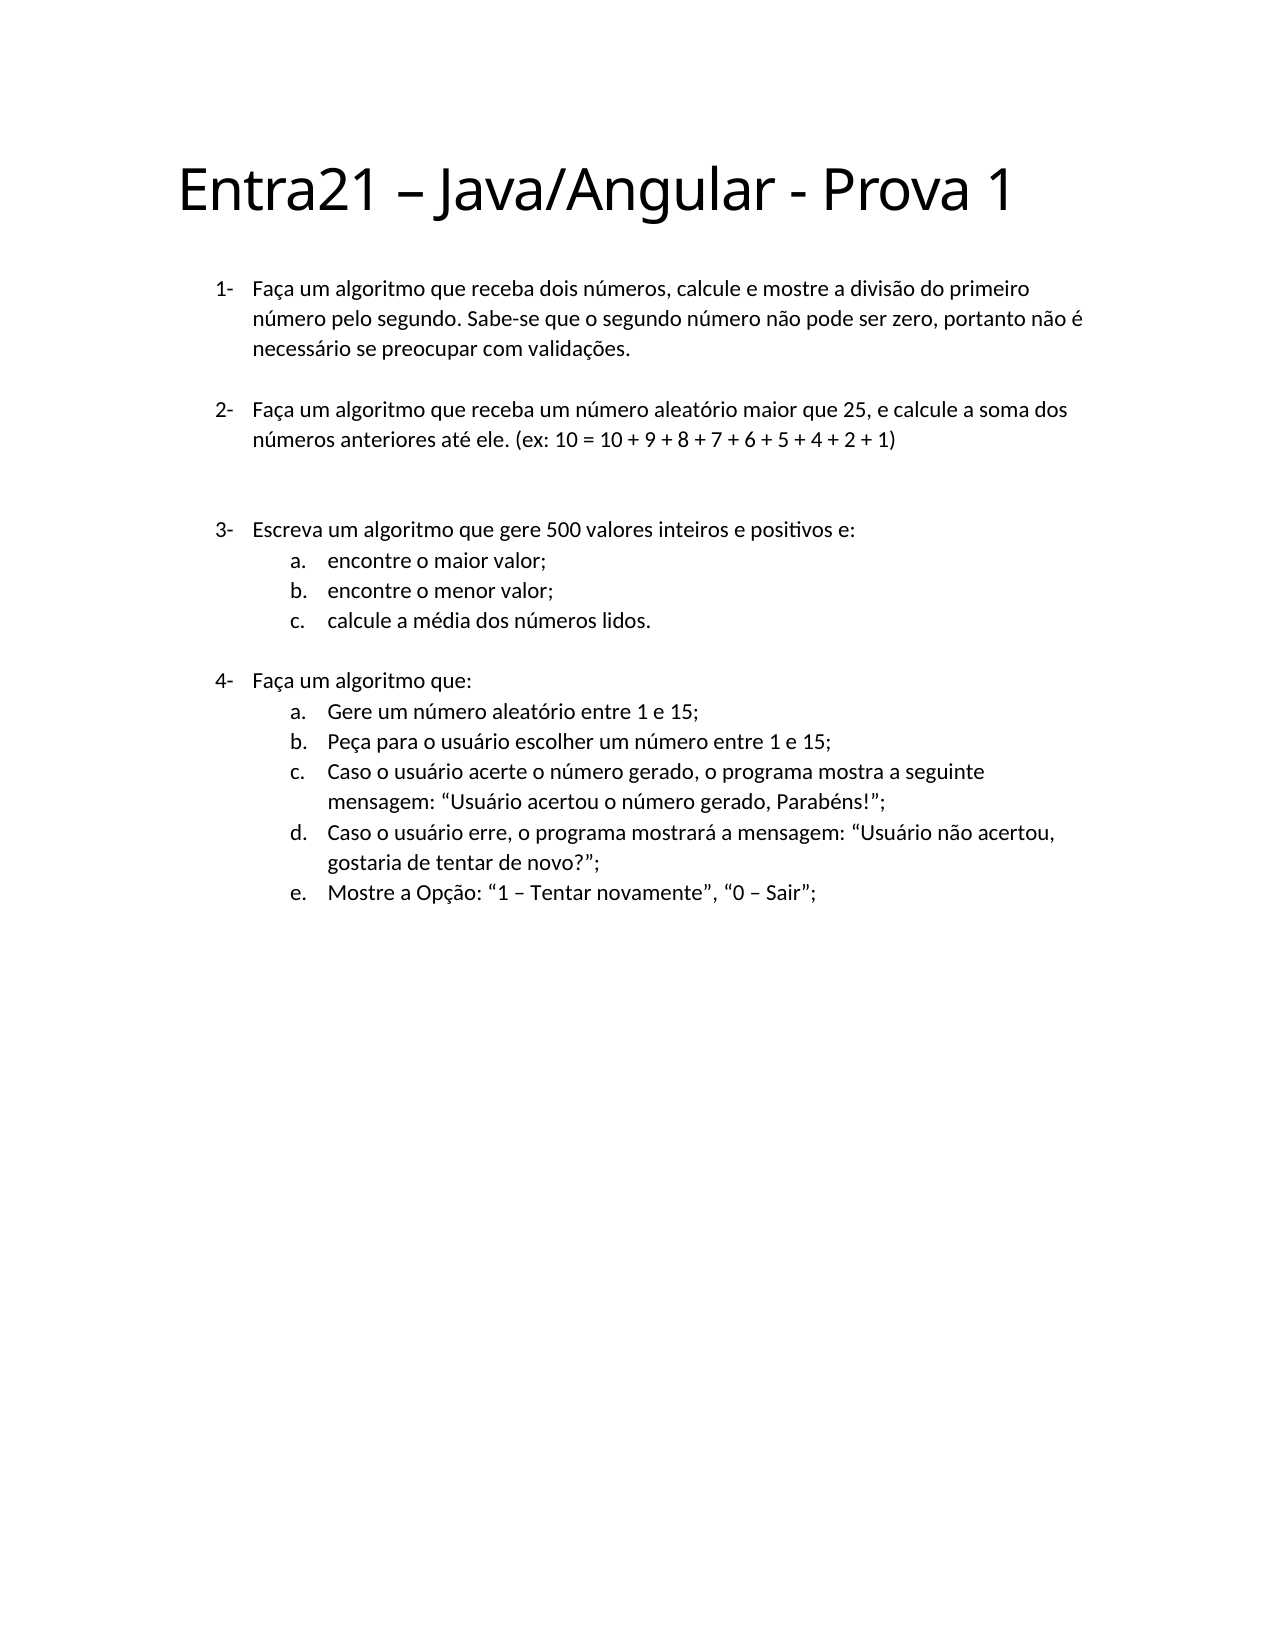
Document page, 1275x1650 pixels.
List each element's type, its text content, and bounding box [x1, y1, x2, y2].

list encontre o maior valor; [290, 546, 1098, 574]
list Gere um número aleatório entre 1 e 15; [290, 697, 1098, 725]
list Mostre a Opção: “1 – Tentar novamente”, “0 – Sair”; [290, 878, 1098, 906]
list calcule a média dos números lidos. [290, 606, 1098, 634]
list Faça um algoritmo que: [215, 667, 1098, 695]
list encontre o menor valor; [290, 576, 1098, 604]
title Entra21 – Java/Angular - Prova 1 [177, 148, 1098, 227]
list Caso o usuário erre, o programa mostrará a mensagem: “Usuário não acertou, gostaria de tentar de novo?”; [290, 818, 1098, 876]
list Caso o usuário acerte o número gerado, o programa mostra a seguinte mensagem: “Usuário acertou o número gerado, Parabéns!”; [290, 757, 1098, 816]
list Peça para o usuário escolher um número entre 1 e 15; [290, 727, 1098, 755]
list Escreva um algoritmo que gere 500 valores inteiros e positivos e: [215, 516, 1098, 544]
list Faça um algoritmo que receba dois números, calcule e mostre a divisão do primeiro número pelo segundo. Sabe-se que o segundo número não pode ser zero, portanto não é necessário se preocupar com validações. [215, 274, 1098, 362]
list Faça um algoritmo que receba um número aleatório maior que 25, e calcule a soma dos números anteriores até ele. (ex: 10 = 10 + 9 + 8 + 7 + 6 + 5 + 4 + 2 + 1) [215, 395, 1098, 453]
